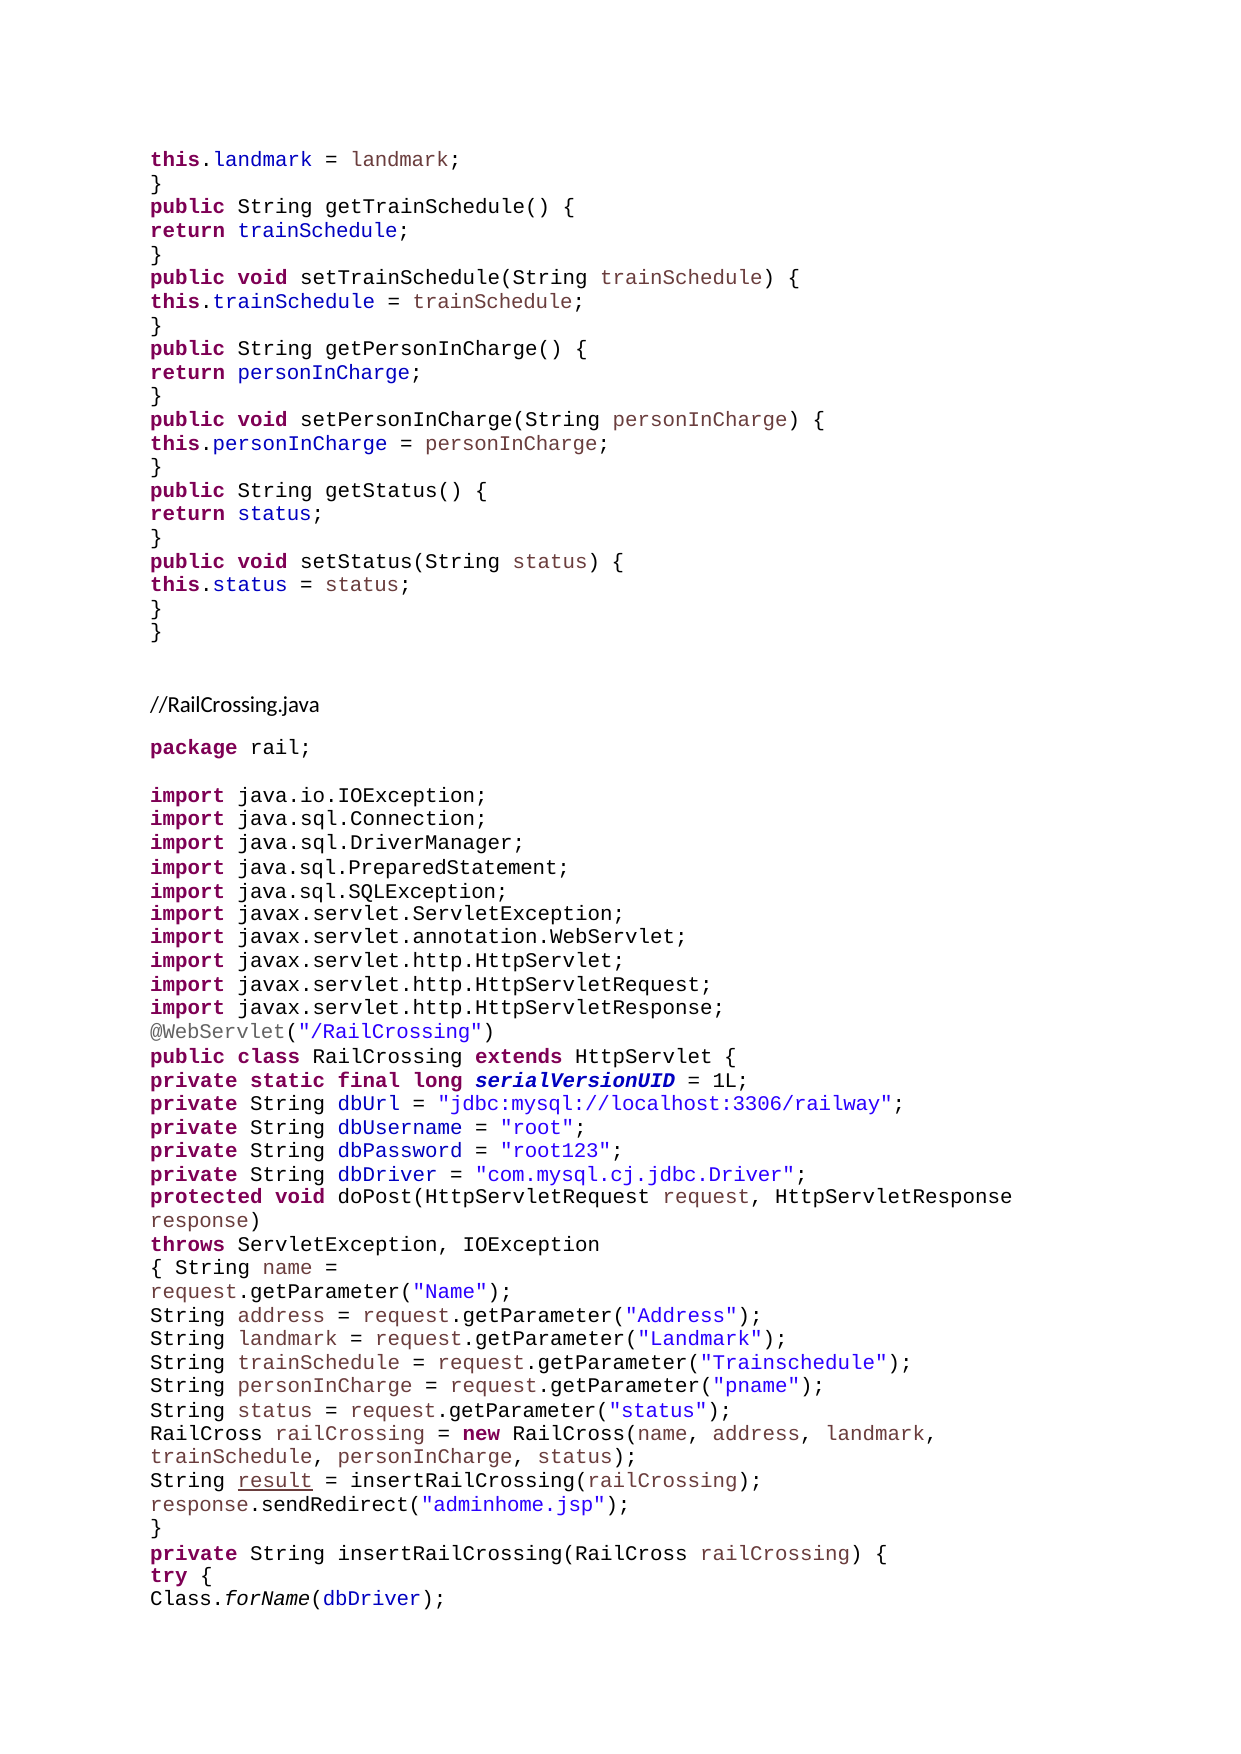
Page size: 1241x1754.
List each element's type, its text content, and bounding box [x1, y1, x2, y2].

text String trainSchedule = request.getParameter("Trainschedule"); String personInCharge = request.getParameter("pname"); [150, 1352, 969, 1399]
text } [150, 455, 1098, 478]
text import javax.servlet.ServletException; import javax.servlet.annotation.WebServlet; import javax.servlet.http.HttpServlet; [150, 903, 688, 974]
text import java.sql.PreparedStatement; [150, 856, 1098, 879]
text package rail; [150, 737, 1098, 761]
text protected void doPost(HttpServletRequest request, HttpServletResponse response) [150, 1186, 1098, 1234]
text throws ServletException, IOException { String name = request.getParameter("Name"); [150, 1234, 688, 1304]
text } [150, 526, 1098, 549]
text String address = request.getParameter("Address"); String landmark = request.getParameter("Landmark"); [150, 1304, 835, 1352]
text private String dbPassword = "root123"; [150, 1139, 1098, 1163]
text this.status = status; [150, 573, 1098, 596]
text private String dbDriver = "com.mysql.cj.jdbc.Driver"; [150, 1163, 1098, 1186]
text } [150, 384, 1098, 407]
text private String insertRailCrossing(RailCross railCrossing) { [150, 1541, 1098, 1565]
text this.landmark = landmark; [150, 148, 1098, 171]
text public void setPersonInCharge(String personInCharge) { [150, 407, 1098, 431]
text return trainSchedule; [150, 219, 1098, 242]
text } [150, 313, 1098, 337]
text import java.sql.SQLException; [150, 879, 1098, 903]
subtitle //RailCrossing.java [150, 691, 1098, 718]
text String result = insertRailCrossing(railCrossing); response.sendRedirect("adminhome.jsp"); [150, 1470, 1098, 1517]
text } [150, 171, 1098, 195]
text } [150, 596, 1098, 620]
text } [150, 242, 1098, 266]
text import javax.servlet.http.HttpServletRequest; import javax.servlet.http.HttpServletResponse; @WebServlet("/RailCrossing") [150, 974, 782, 1045]
text public String getPersonInCharge() { [150, 337, 1098, 360]
text public void setTrainSchedule(String trainSchedule) { [150, 266, 1098, 289]
text return status; [150, 502, 1098, 526]
text } [150, 620, 1098, 643]
text private String dbUrl = "jdbc:mysql://localhost:3306/railway"; [150, 1092, 1098, 1115]
text public String getTrainSchedule() { [150, 195, 1098, 219]
text private static final long serialVersionUID = 1L; [150, 1068, 1098, 1092]
text this.trainSchedule = trainSchedule; [150, 289, 1098, 313]
text } [150, 1517, 1098, 1541]
text public void setStatus(String status) { [150, 549, 1098, 573]
text RailCross railCrossing = new RailCross(name, address, landmark, trainSchedule, personInCharge, status); [150, 1423, 1098, 1470]
text String status = request.getParameter("status"); [150, 1399, 1098, 1423]
text import java.io.IOException; import java.sql.Connection; import java.sql.DriverManager; [150, 785, 560, 856]
text public class RailCrossing extends HttpServlet { [150, 1045, 1098, 1068]
text return personInCharge; [150, 360, 1098, 384]
text public String getStatus() { [150, 478, 1098, 502]
text try { Class.forName(dbDriver); [150, 1565, 466, 1612]
text private String dbUsername = "root"; [150, 1116, 1098, 1139]
text this.personInCharge = personInCharge; [150, 431, 1098, 455]
